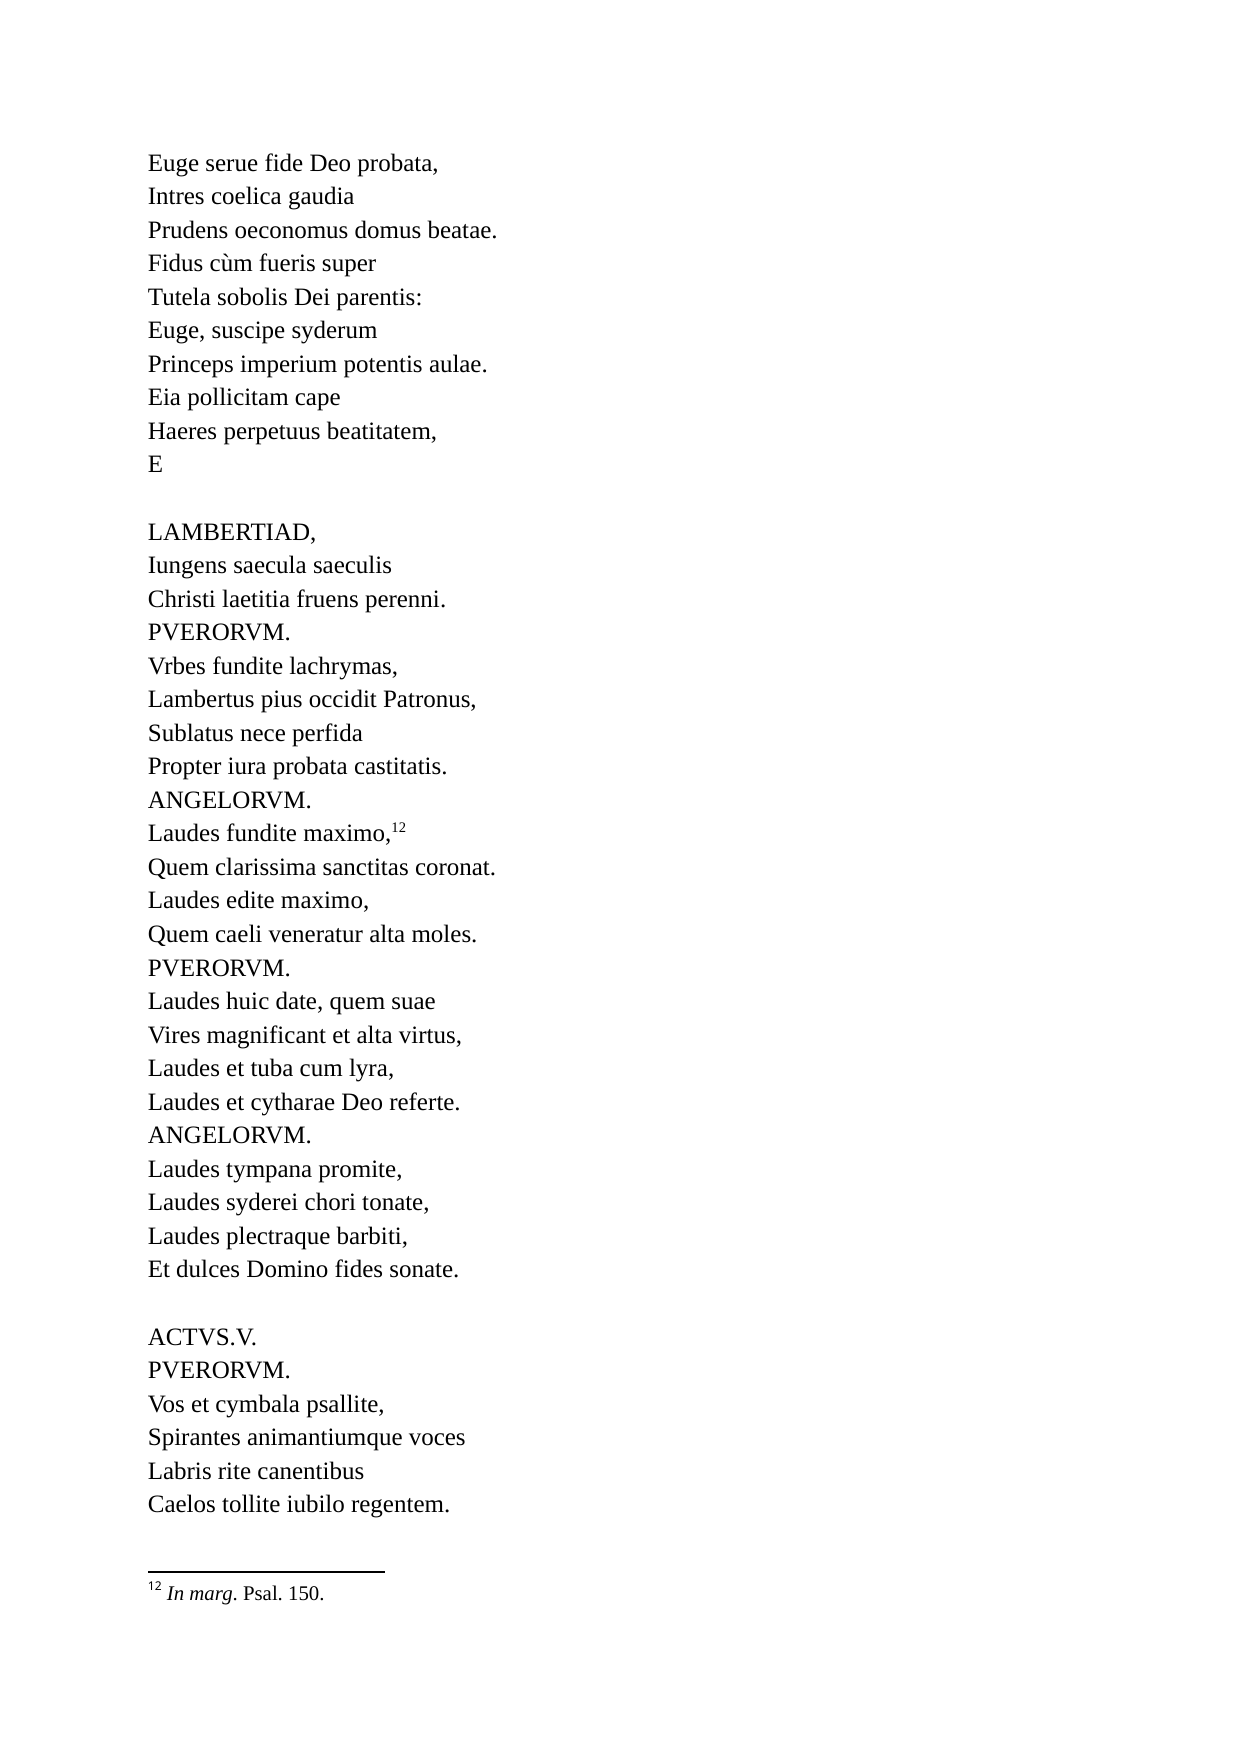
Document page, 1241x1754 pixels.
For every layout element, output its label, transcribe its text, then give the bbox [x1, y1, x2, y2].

text Intres coelica gaudia [148, 181, 1093, 210]
text Euge serue fide Deo probata, [148, 148, 1093, 176]
text Haeres perpetuus beatitatem, [148, 416, 1093, 445]
text ANGELORVM. [148, 1120, 1093, 1149]
text Iungens saecula saeculis [148, 550, 1093, 579]
text Tutela sobolis Dei parentis: [148, 282, 1093, 311]
text LAMBERTIAD, [148, 517, 1093, 545]
text Laudes fundite maximo, [148, 818, 1093, 847]
text Eia pollicitam cape [148, 382, 1093, 411]
text ACTVS.V. [148, 1322, 1093, 1350]
text Sublatus nece perfida [148, 718, 1093, 747]
text Prudens oeconomus domus beatae. [148, 215, 1093, 243]
text Laudes syderei chori tonate, [148, 1187, 1093, 1216]
text Quem caeli veneratur alta moles. [148, 919, 1093, 948]
text Christi laetitia fruens perenni. [148, 584, 1093, 612]
text PVERORVM. [148, 953, 1093, 981]
text Laudes plectraque barbiti, [148, 1221, 1093, 1250]
text Spirantes animantiumque voces [148, 1422, 1093, 1451]
text Quem clarissima sanctitas coronat. [148, 852, 1093, 881]
text Labris rite canentibus [148, 1456, 1093, 1484]
text Princeps imperium potentis aulae. [148, 349, 1093, 378]
text Vrbes fundite lachrymas, [148, 651, 1093, 679]
text Lambertus pius occidit Patronus, [148, 684, 1093, 713]
text Laudes et cytharae Deo referte. [148, 1087, 1093, 1116]
text PVERORVM. [148, 1355, 1093, 1384]
text Et dulces Domino fides sonate. [148, 1254, 1093, 1283]
text PVERORVM. [148, 617, 1093, 646]
text Laudes tympana promite, [148, 1154, 1093, 1183]
text Laudes et tuba cum lyra, [148, 1053, 1093, 1082]
text Vires magnificant et alta virtus, [148, 1020, 1093, 1048]
text E [148, 449, 1093, 478]
text Fidus cùm fueris super [148, 248, 1093, 277]
text Laudes huic date, quem suae [148, 986, 1093, 1015]
text Propter iura probata castitatis. [148, 751, 1093, 780]
text ANGELORVM. [148, 785, 1093, 814]
text Euge, suscipe syderum [148, 315, 1093, 344]
text Caelos tollite iubilo regentem. [148, 1489, 1093, 1518]
text Vos et cymbala psallite, [148, 1389, 1093, 1417]
text Laudes edite maximo, [148, 886, 1093, 914]
